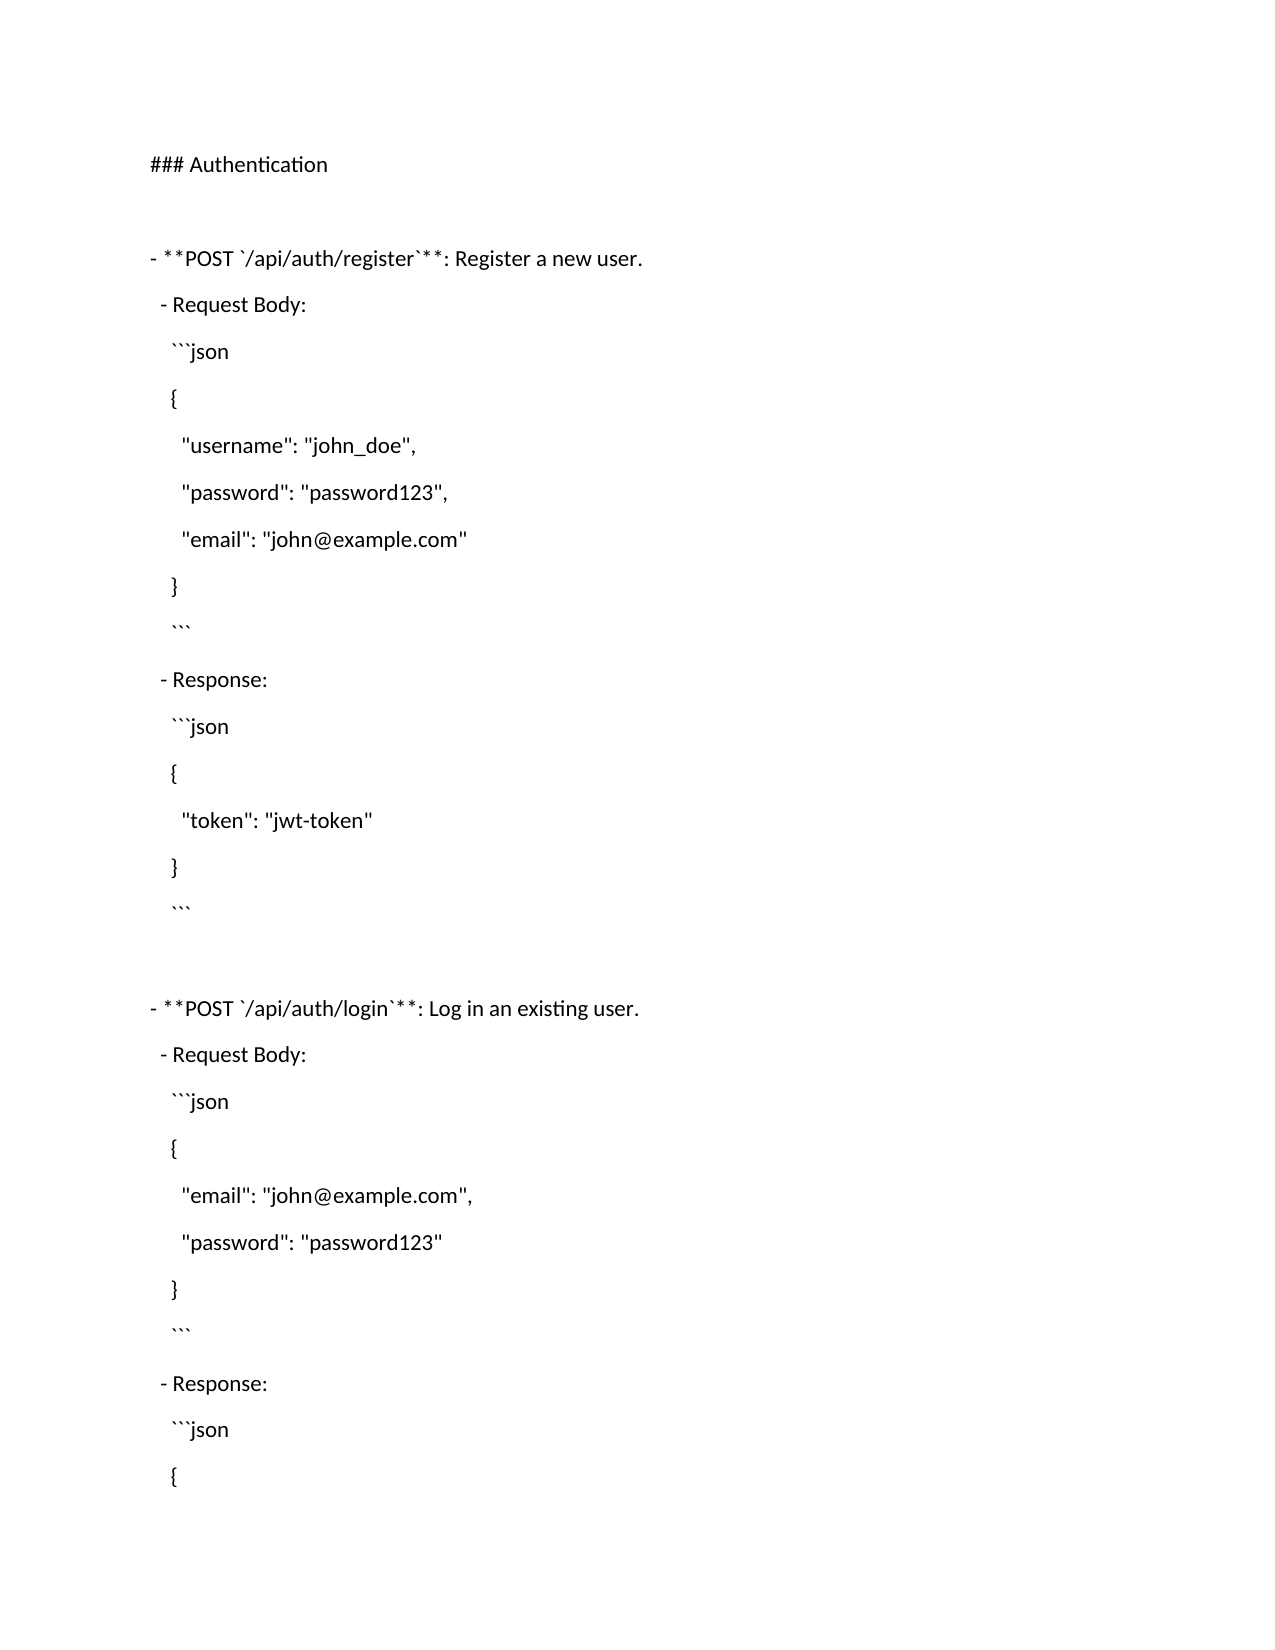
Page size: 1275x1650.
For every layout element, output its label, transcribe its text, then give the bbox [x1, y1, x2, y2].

text - Request Body: [150, 1041, 1125, 1069]
text ### Authentication [150, 150, 1125, 178]
text } [150, 1275, 1125, 1303]
text { [150, 759, 1125, 787]
text ``` [150, 619, 1125, 647]
text - Response: [150, 666, 1125, 694]
text "username": "john_doe", [150, 431, 1125, 459]
text - Request Body: [150, 291, 1125, 319]
text } [150, 853, 1125, 881]
text - **POST `/api/auth/login`**: Log in an existing user. [150, 994, 1125, 1022]
text ``` [150, 900, 1125, 928]
text "email": "john@example.com", [150, 1181, 1125, 1209]
text - **POST `/api/auth/register`**: Register a new user. [150, 244, 1125, 272]
text ```json [150, 337, 1125, 366]
text { [150, 1462, 1125, 1491]
text ```json [150, 1416, 1125, 1444]
text } [150, 572, 1125, 600]
text - Response: [150, 1369, 1125, 1397]
text "token": "jwt-token" [150, 806, 1125, 834]
text ```json [150, 712, 1125, 741]
text ```json [150, 1087, 1125, 1116]
text "email": "john@example.com" [150, 525, 1125, 553]
text "password": "password123", [150, 478, 1125, 506]
text ``` [150, 1322, 1125, 1350]
text "password": "password123" [150, 1228, 1125, 1256]
text { [150, 1134, 1125, 1162]
text { [150, 384, 1125, 412]
